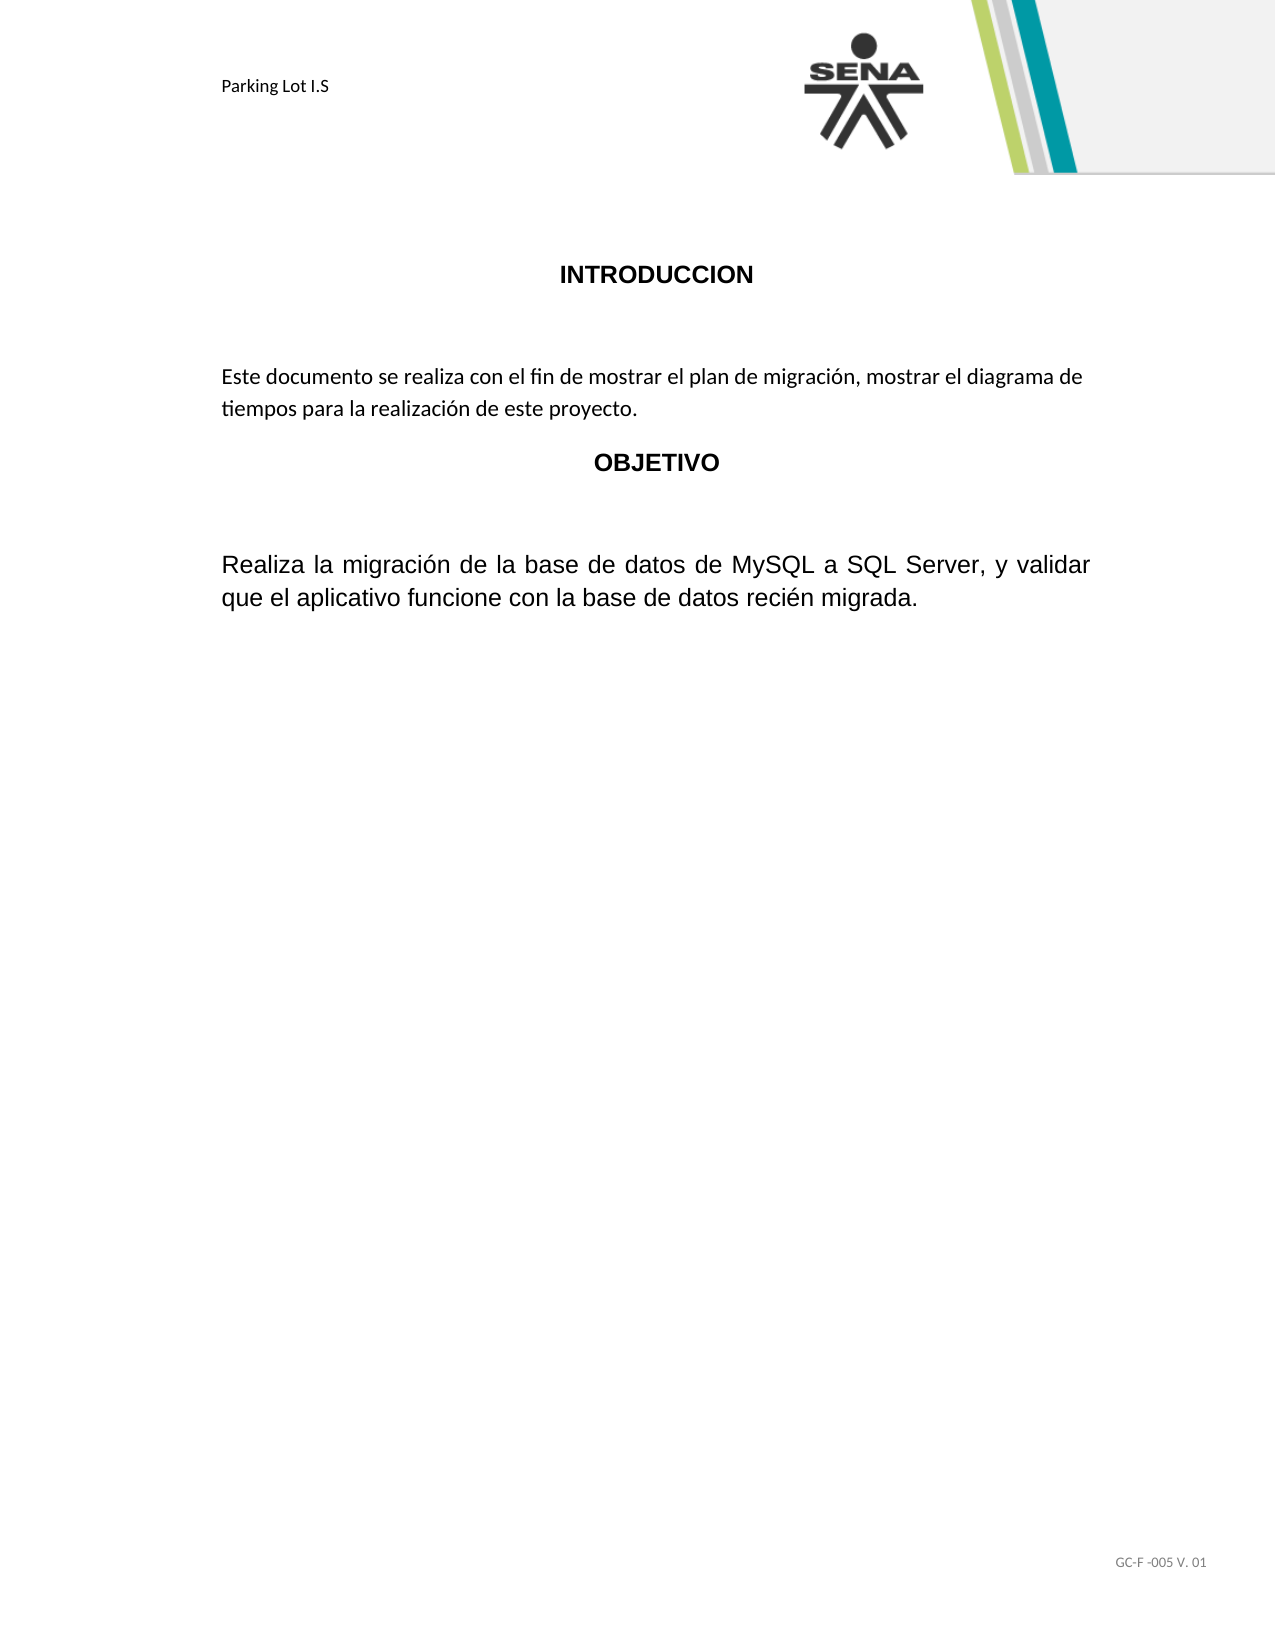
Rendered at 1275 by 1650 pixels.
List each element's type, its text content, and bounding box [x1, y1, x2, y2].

text Realiza la migración de la base de datos de MySQL a SQL Server, y validar que el aplicativo funcione con la base de datos recién migrada. [221, 550, 1092, 612]
subtitle INTRODUCCION [221, 260, 1092, 288]
picture [768, 0, 1275, 175]
text Este documento se realiza con el fin de mostrar el plan de migración, mostrar el diagrama de tiempos para la realización de este proyecto. [221, 362, 1092, 423]
subtitle OBJETIVO [221, 448, 1092, 476]
